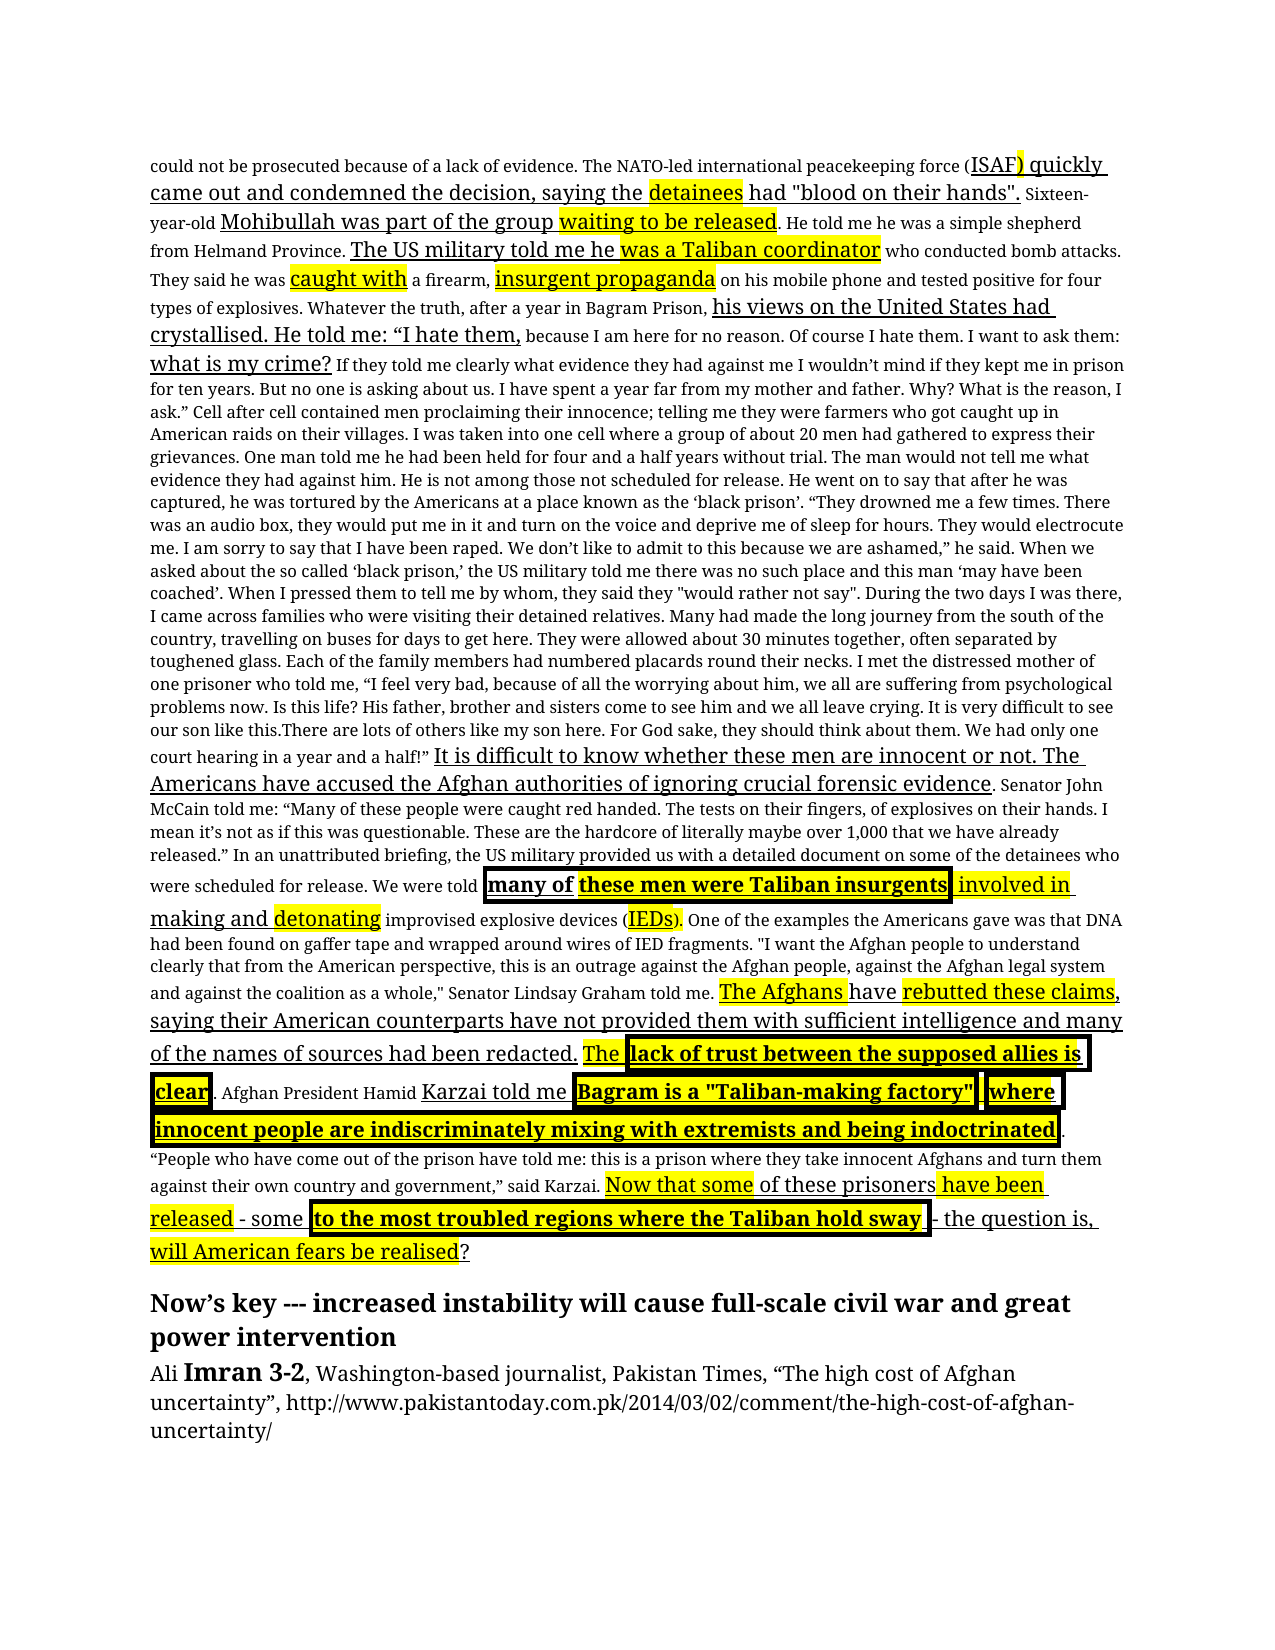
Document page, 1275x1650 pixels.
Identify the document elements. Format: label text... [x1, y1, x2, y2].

subtitle Now’s key --- increased instability will cause full-scale civil war and great power intervention [150, 1286, 1125, 1354]
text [150, 150, 1125, 1265]
text Ali Imran 3-2, Washington-based journalist, Pakistan Times, “The high cost of Afghan uncertainty”, http://www.pakistantoday.com.pk/2014/03/02/comment/the-high-cost-of-afghan-uncertainty/ [150, 1354, 1125, 1445]
